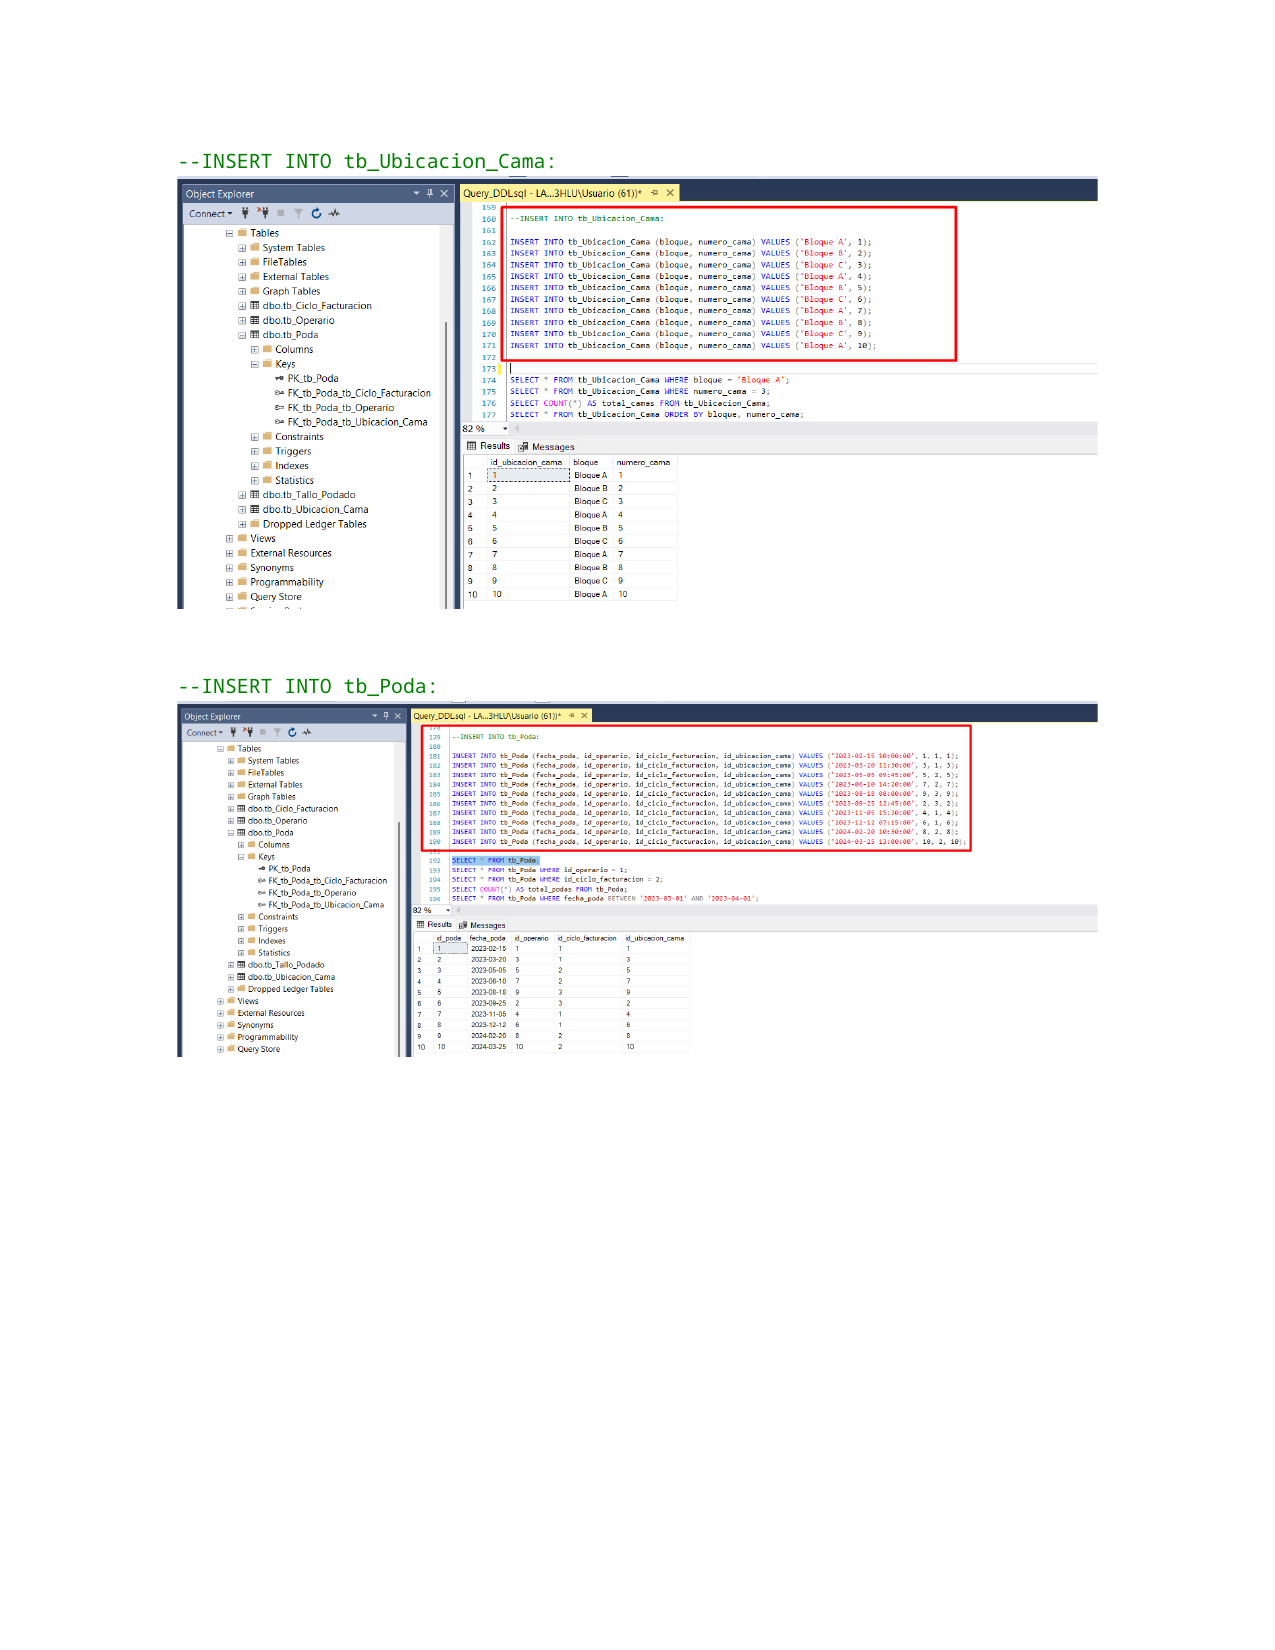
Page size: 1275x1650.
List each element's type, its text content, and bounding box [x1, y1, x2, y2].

picture [177, 176, 1098, 609]
text --INSERT INTO tb_Poda: [177, 673, 1098, 701]
picture [177, 701, 1098, 1057]
text --INSERT INTO tb_Ubicacion_Cama: [177, 148, 1098, 176]
